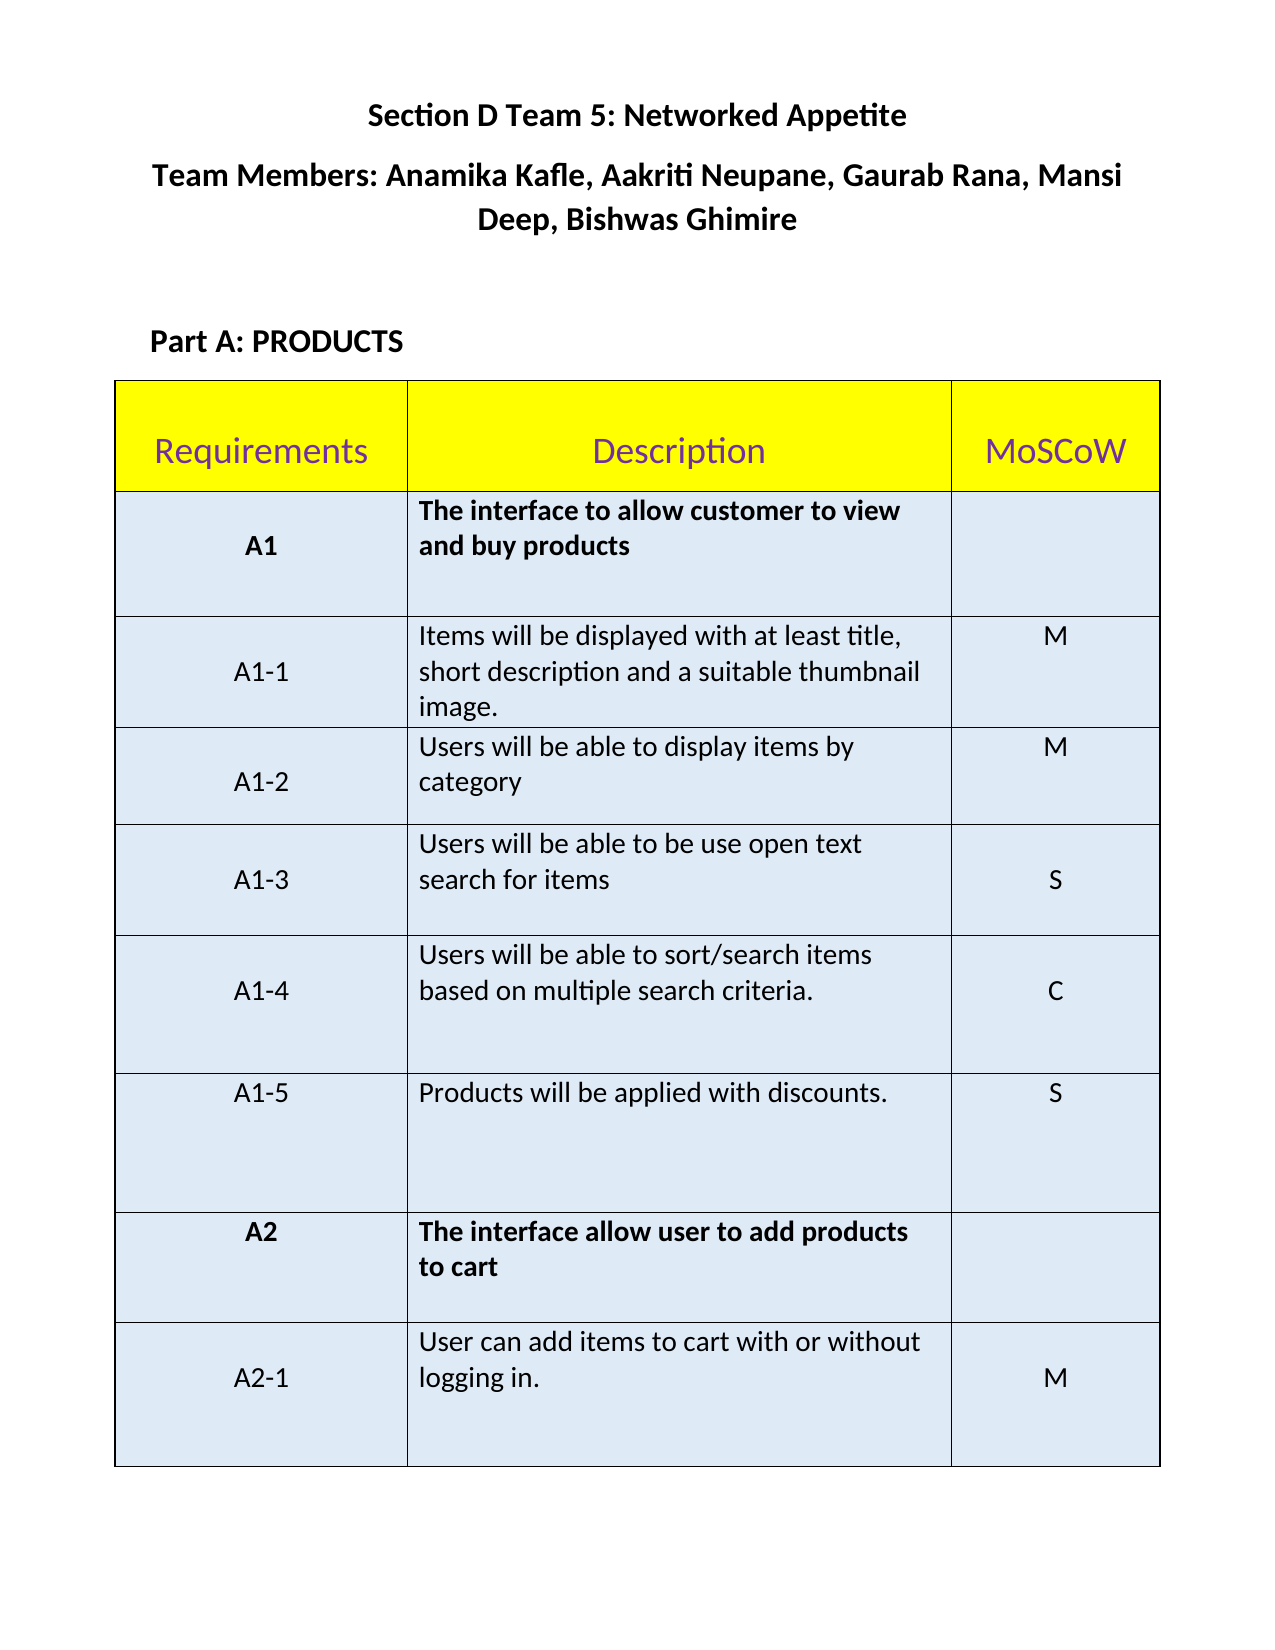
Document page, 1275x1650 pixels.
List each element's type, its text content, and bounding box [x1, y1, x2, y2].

table_cell Users will be able to be use open text search for items [408, 825, 951, 935]
table_cell Products will be applied with discounts. [408, 1074, 951, 1212]
table_cell The interface allow user to add products to cart [408, 1213, 951, 1322]
table_cell A1-3 [116, 825, 407, 935]
table_cell C [952, 936, 1159, 1073]
table_cell [952, 1213, 1159, 1322]
table_header Description [408, 381, 951, 491]
table_cell S [952, 825, 1159, 935]
table_cell A1-4 [116, 936, 407, 1073]
table_header MoSCoW [952, 381, 1159, 491]
table_cell The interface to allow customer to view and buy products [408, 492, 951, 616]
table_cell User can add items to cart with or without logging in. [408, 1323, 951, 1466]
text Part A: PRODUCTS [150, 319, 1125, 360]
table_cell A1 [116, 492, 407, 616]
table_cell Users will be able to sort/search items based on multiple search criteria. [408, 936, 951, 1073]
table_cell A2-1 [116, 1323, 407, 1466]
table_cell M [952, 728, 1159, 824]
table_cell Users will be able to display items by category [408, 728, 951, 824]
table_cell A2 [116, 1213, 407, 1322]
table_cell M [952, 1323, 1159, 1466]
table_cell A1-1 [116, 617, 407, 727]
table_cell S [952, 1074, 1159, 1212]
table_cell A1-5 [116, 1074, 407, 1212]
table_header Requirements [116, 381, 407, 491]
table_cell A1-2 [116, 728, 407, 824]
table_cell M [952, 617, 1159, 727]
text Team Members: Anamika Kafle, Aakriti Neupane, Gaurab Rana, Mansi Deep, Bishwas Ghimire [150, 154, 1125, 239]
table_cell Items will be displayed with at least title, short description and a suitable thumbnail image. [408, 617, 951, 727]
table_cell [952, 492, 1159, 616]
text Section D Team 5: Networked Appetite [150, 94, 1125, 134]
